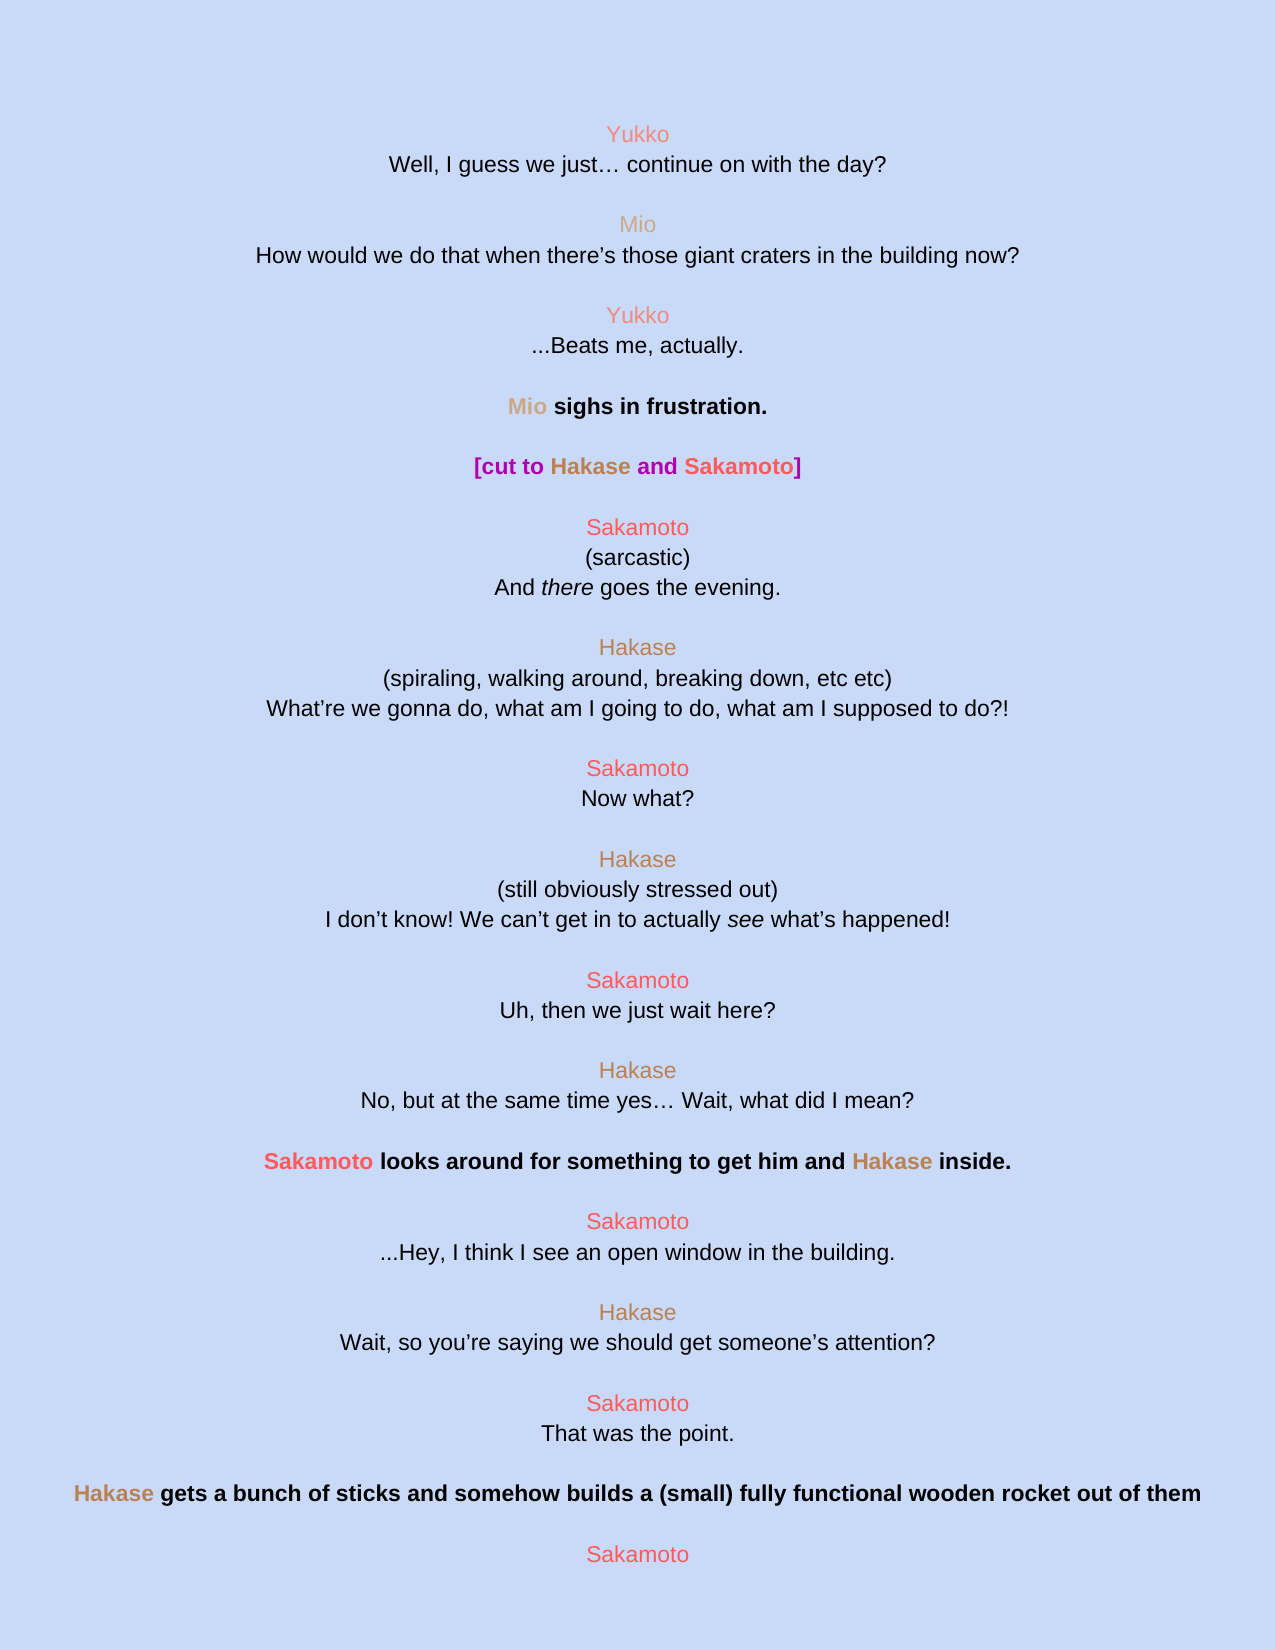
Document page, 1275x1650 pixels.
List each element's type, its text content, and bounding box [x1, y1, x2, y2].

text Wait, so you’re saying we should get someone’s attention? [58, 1329, 1217, 1356]
text (still obviously stressed out) [58, 876, 1217, 902]
text Now what? [58, 785, 1217, 812]
text (sarcastic) [58, 544, 1217, 570]
text No, but at the same time yes… Wait, what did I mean? [58, 1087, 1217, 1114]
text ...Beats me, actually. [58, 332, 1217, 359]
text Sakamoto [58, 1389, 1217, 1416]
text I don’t know! We can’t get in to actually see what’s happened! [58, 906, 1217, 933]
text Mio [58, 211, 1217, 238]
text (spiraling, walking around, breaking down, etc etc) [58, 664, 1217, 691]
text Well, I guess we just… continue on with the day? [58, 151, 1217, 177]
text Hakase [58, 1299, 1217, 1325]
text Yukko [58, 121, 1217, 147]
text Sakamoto [58, 1541, 1217, 1567]
text Hakase gets a bunch of sticks and somehow builds a (small) fully functional wooden rocket out of them [58, 1480, 1217, 1507]
text Sakamoto looks around for something to get him and Hakase inside. [58, 1148, 1217, 1174]
text That was the point. [58, 1420, 1217, 1446]
text Sakamoto [58, 967, 1217, 993]
text Yukko [58, 302, 1217, 328]
text What’re we gonna do, what am I going to do, what am I supposed to do?! [58, 695, 1217, 721]
text Mio sighs in frustration. [58, 393, 1217, 419]
text Uh, then we just wait here? [58, 997, 1217, 1023]
text Sakamoto [58, 1208, 1217, 1235]
text How would we do that when there’s those giant craters in the building now? [58, 242, 1217, 268]
text Hakase [58, 1057, 1217, 1084]
text Hakase [58, 846, 1217, 872]
text Sakamoto [58, 755, 1217, 782]
text Sakamoto [58, 513, 1217, 540]
text ...Hey, I think I see an open window in the building. [58, 1238, 1217, 1265]
text Hakase [58, 634, 1217, 661]
text [cut to Hakase and Sakamoto] [58, 453, 1217, 479]
text And there goes the evening. [58, 574, 1217, 600]
